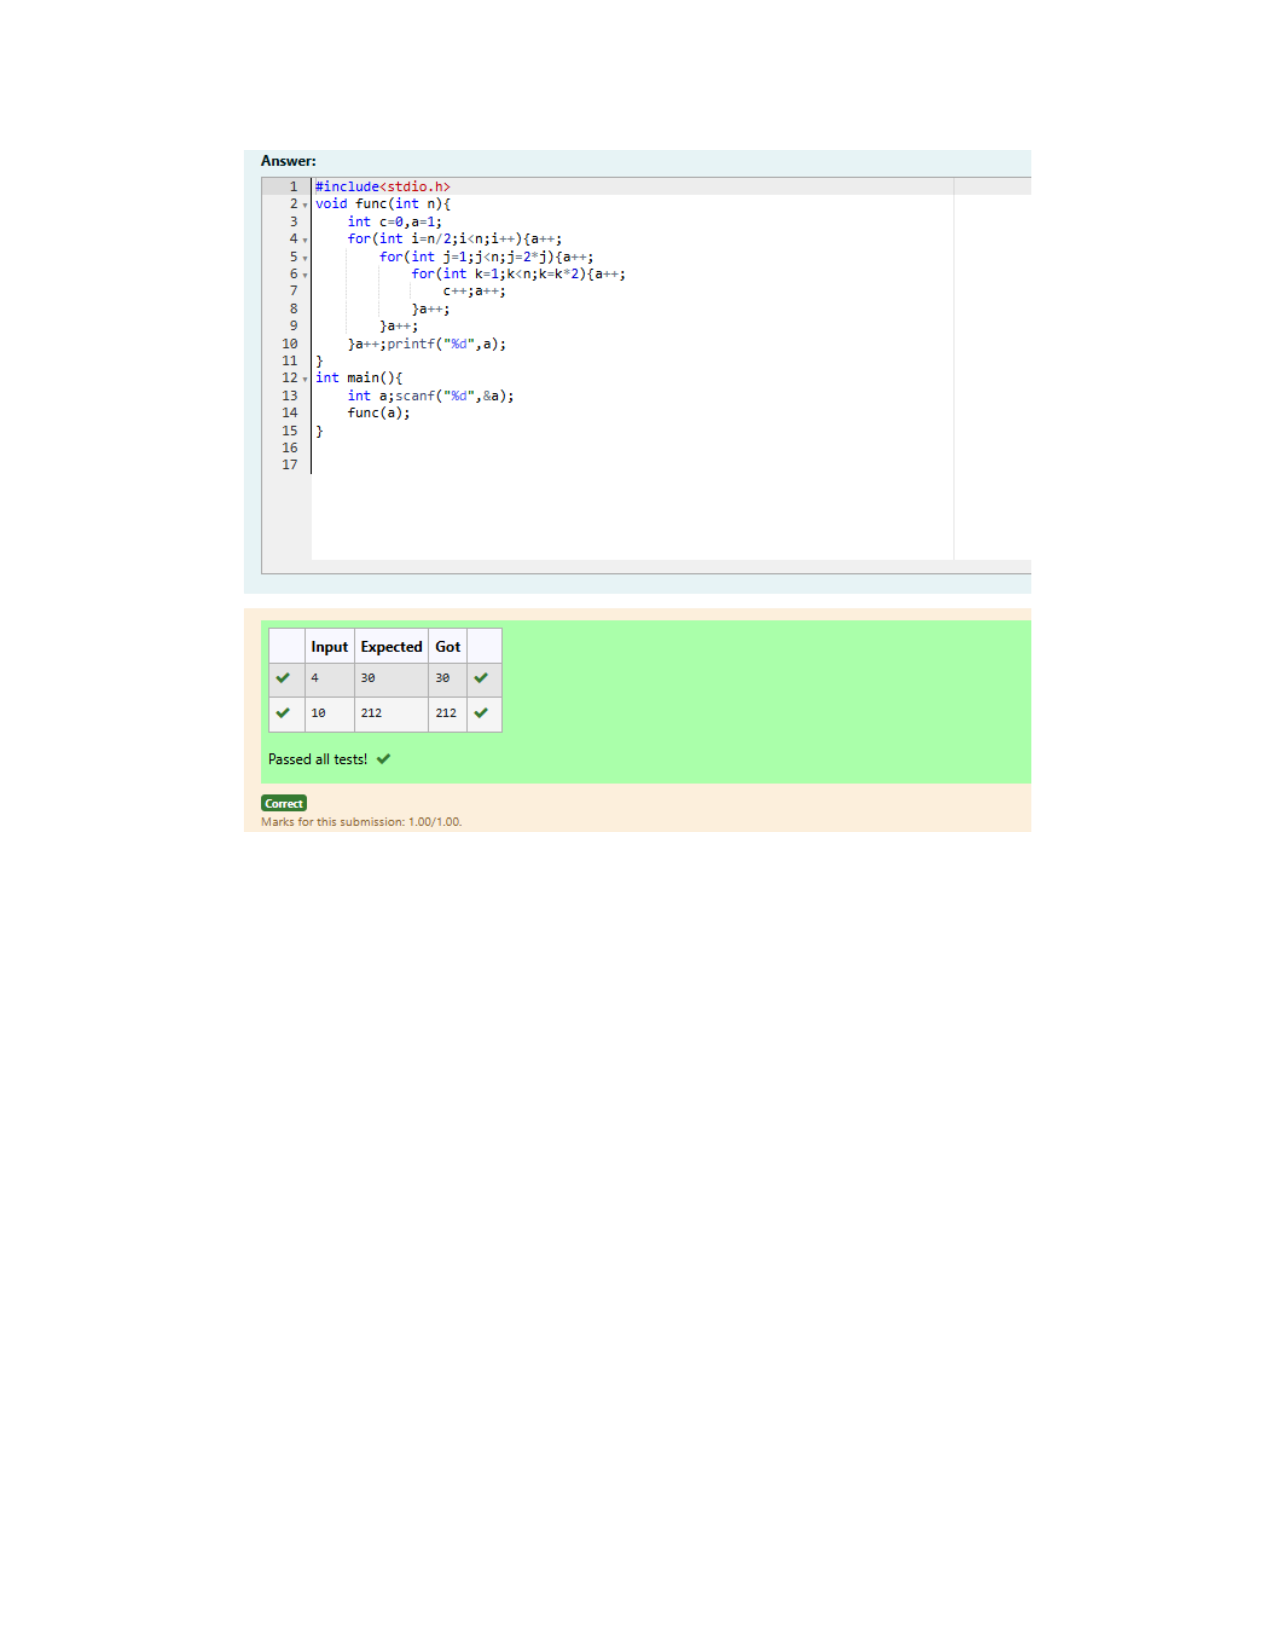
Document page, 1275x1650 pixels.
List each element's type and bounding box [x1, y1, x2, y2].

picture [243, 150, 1032, 832]
